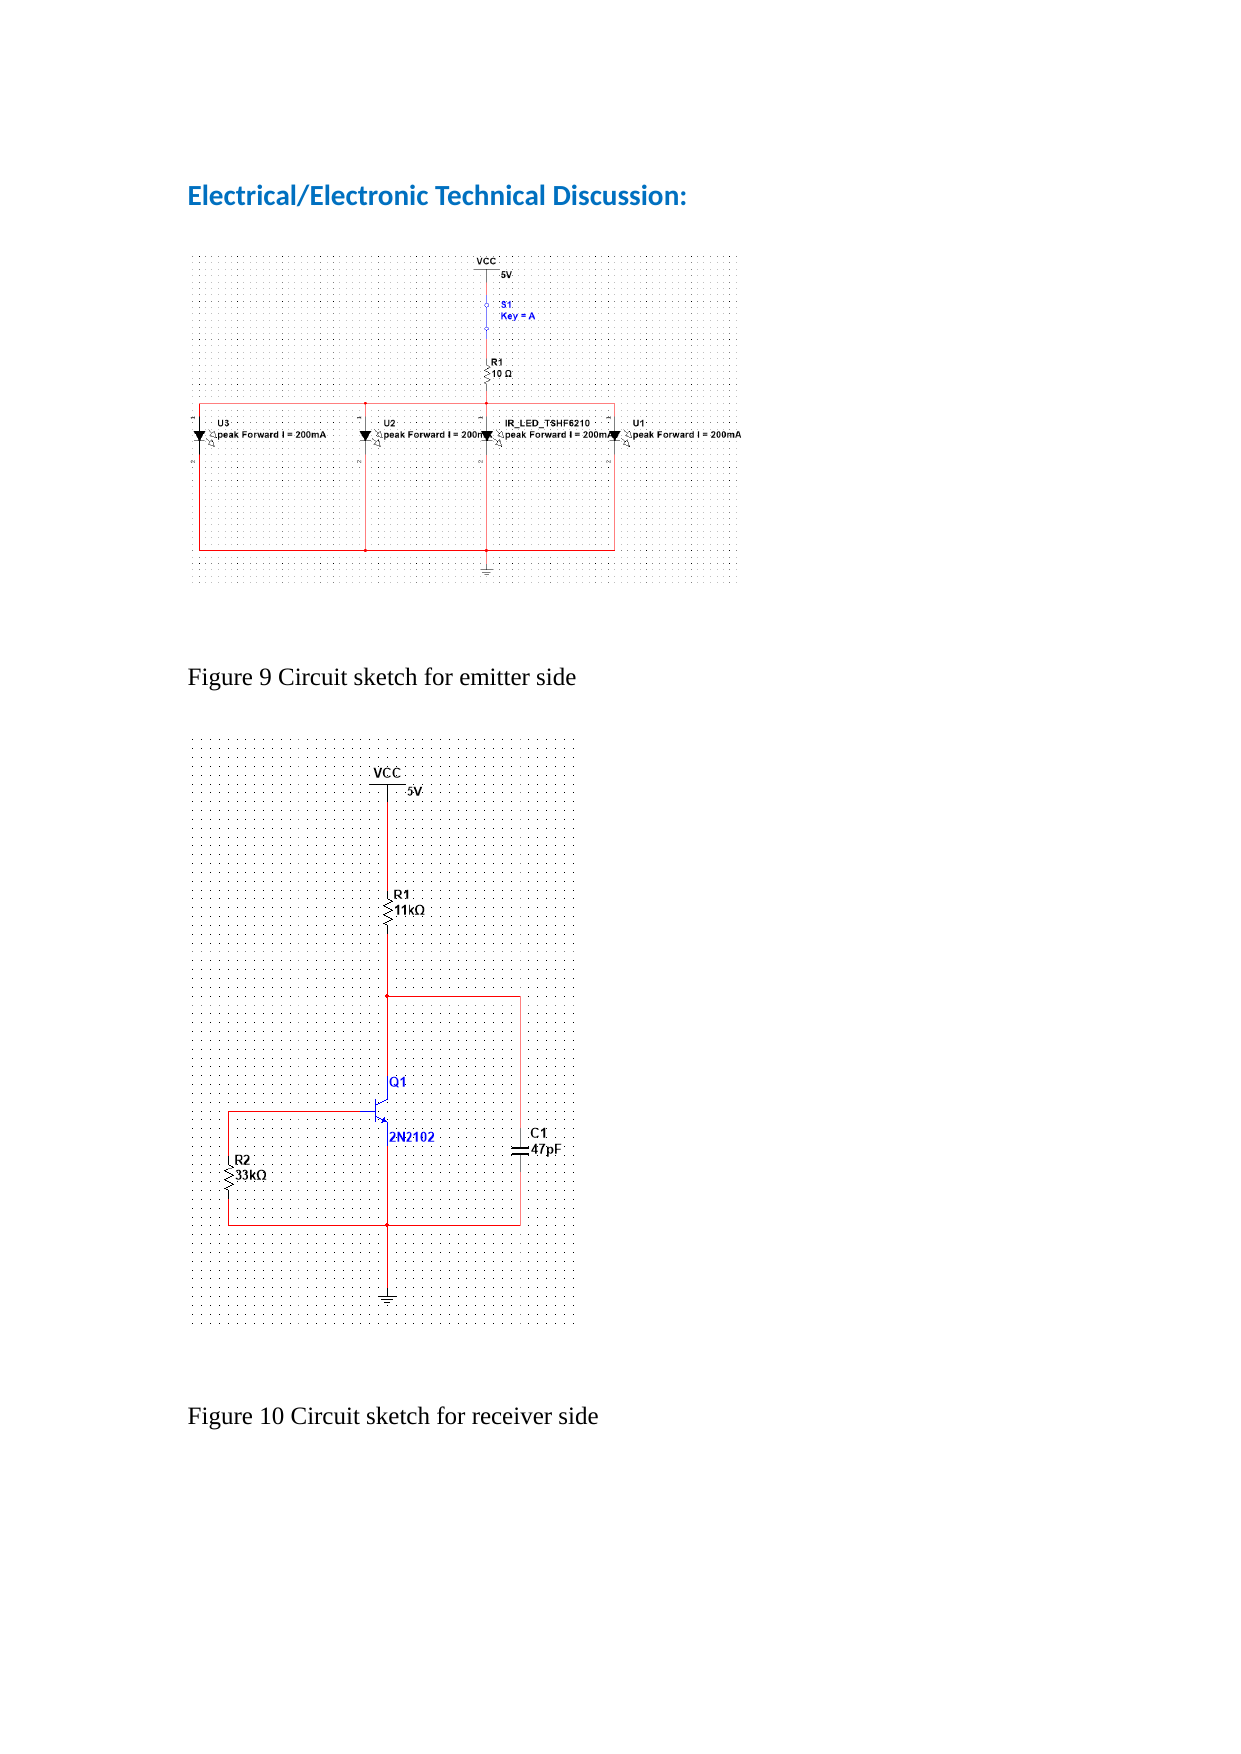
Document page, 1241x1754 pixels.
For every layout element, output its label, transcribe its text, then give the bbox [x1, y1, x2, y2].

text Figure 9 Circuit sketch for emitter side [187, 660, 1053, 692]
picture [187, 256, 742, 584]
text Figure 10 Circuit sketch for receiver side [187, 1399, 1053, 1432]
picture [187, 735, 576, 1331]
text Electrical/Electronic Technical Discussion: [187, 162, 1053, 227]
